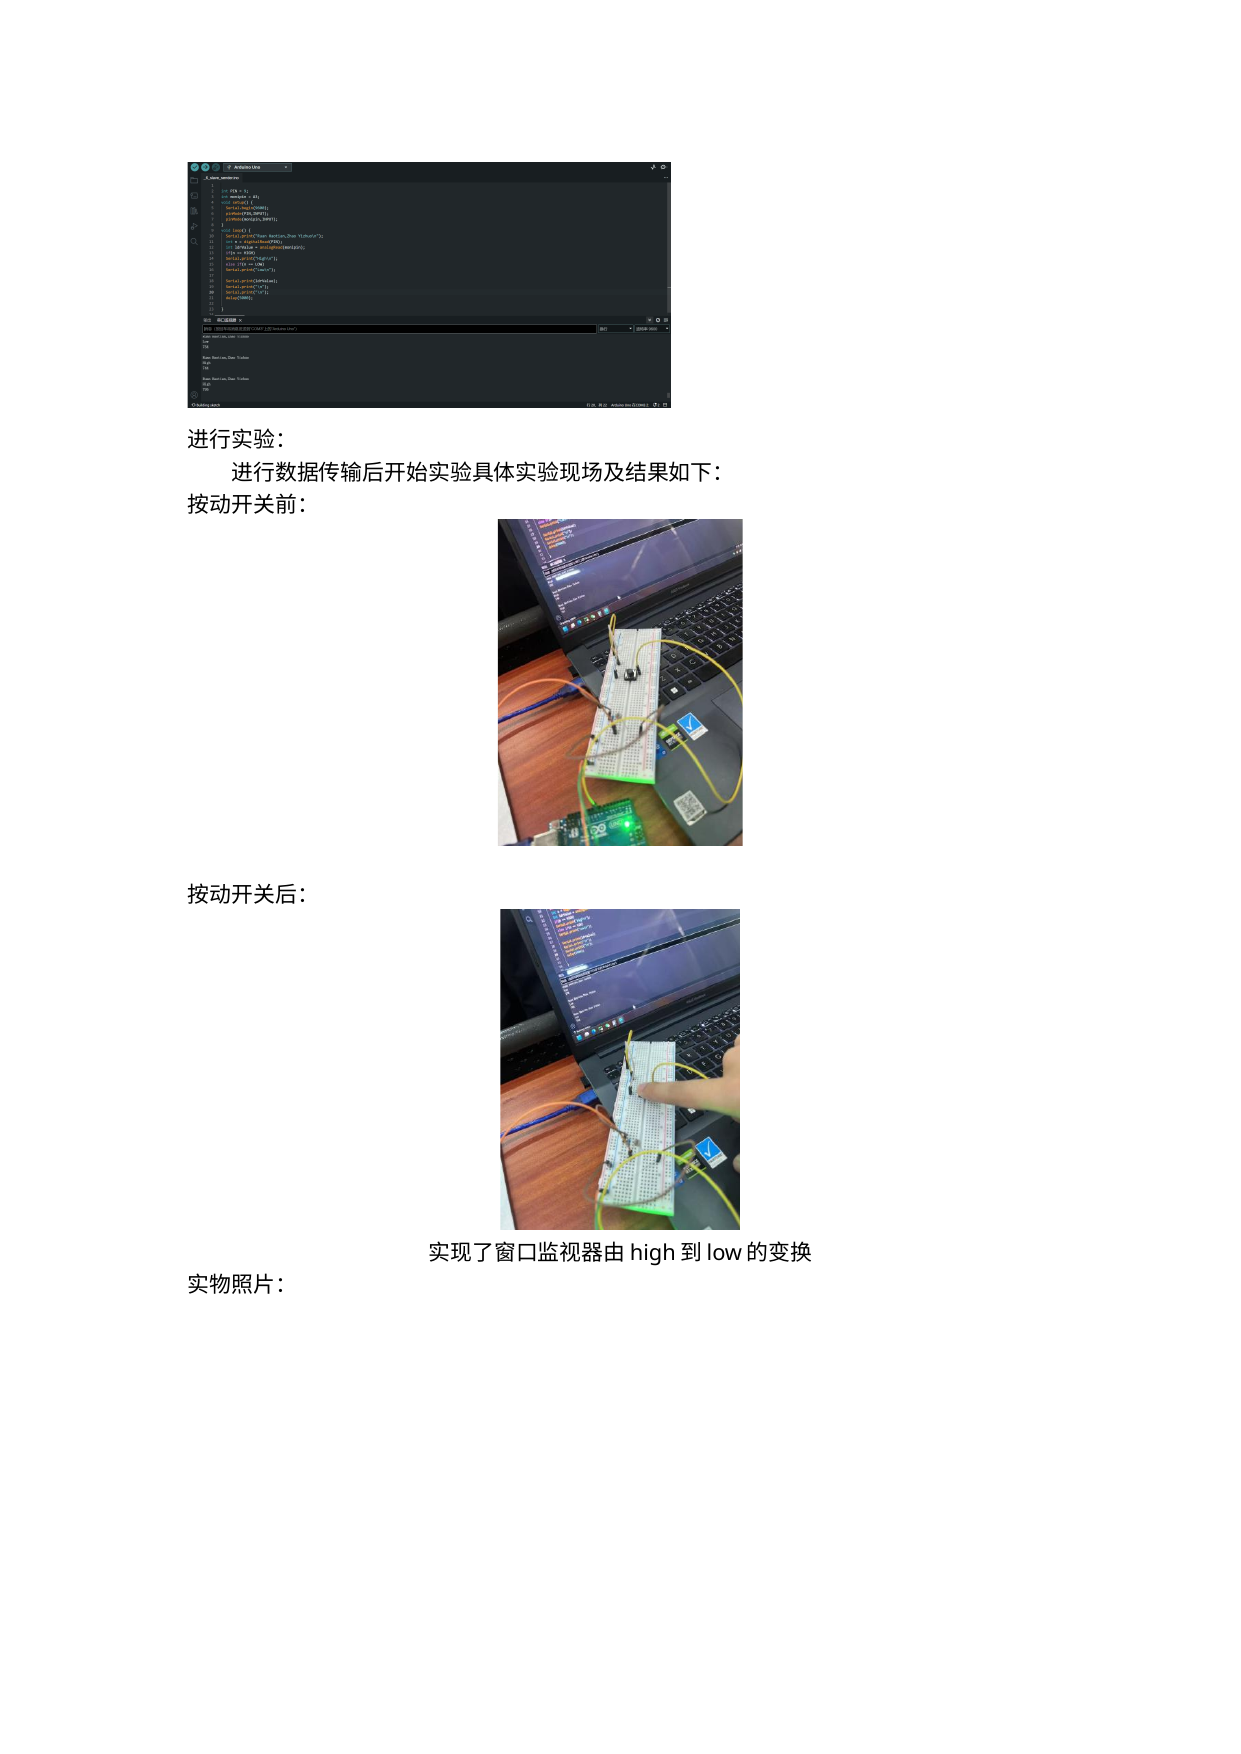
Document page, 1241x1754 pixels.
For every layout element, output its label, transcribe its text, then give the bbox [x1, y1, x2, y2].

picture [500, 909, 740, 1230]
picture [497, 519, 743, 846]
text 进行实验： [187, 422, 1053, 454]
text 实现了窗口监视器由high到low的变换 [187, 1234, 1053, 1267]
text 进行数据传输后开始实验具体实验现场及结果如下： [187, 454, 1053, 487]
picture [187, 162, 671, 408]
text 按动开关前： [187, 487, 1053, 519]
text 按动开关后： [187, 877, 1053, 909]
text 实物照片： [187, 1267, 1053, 1299]
